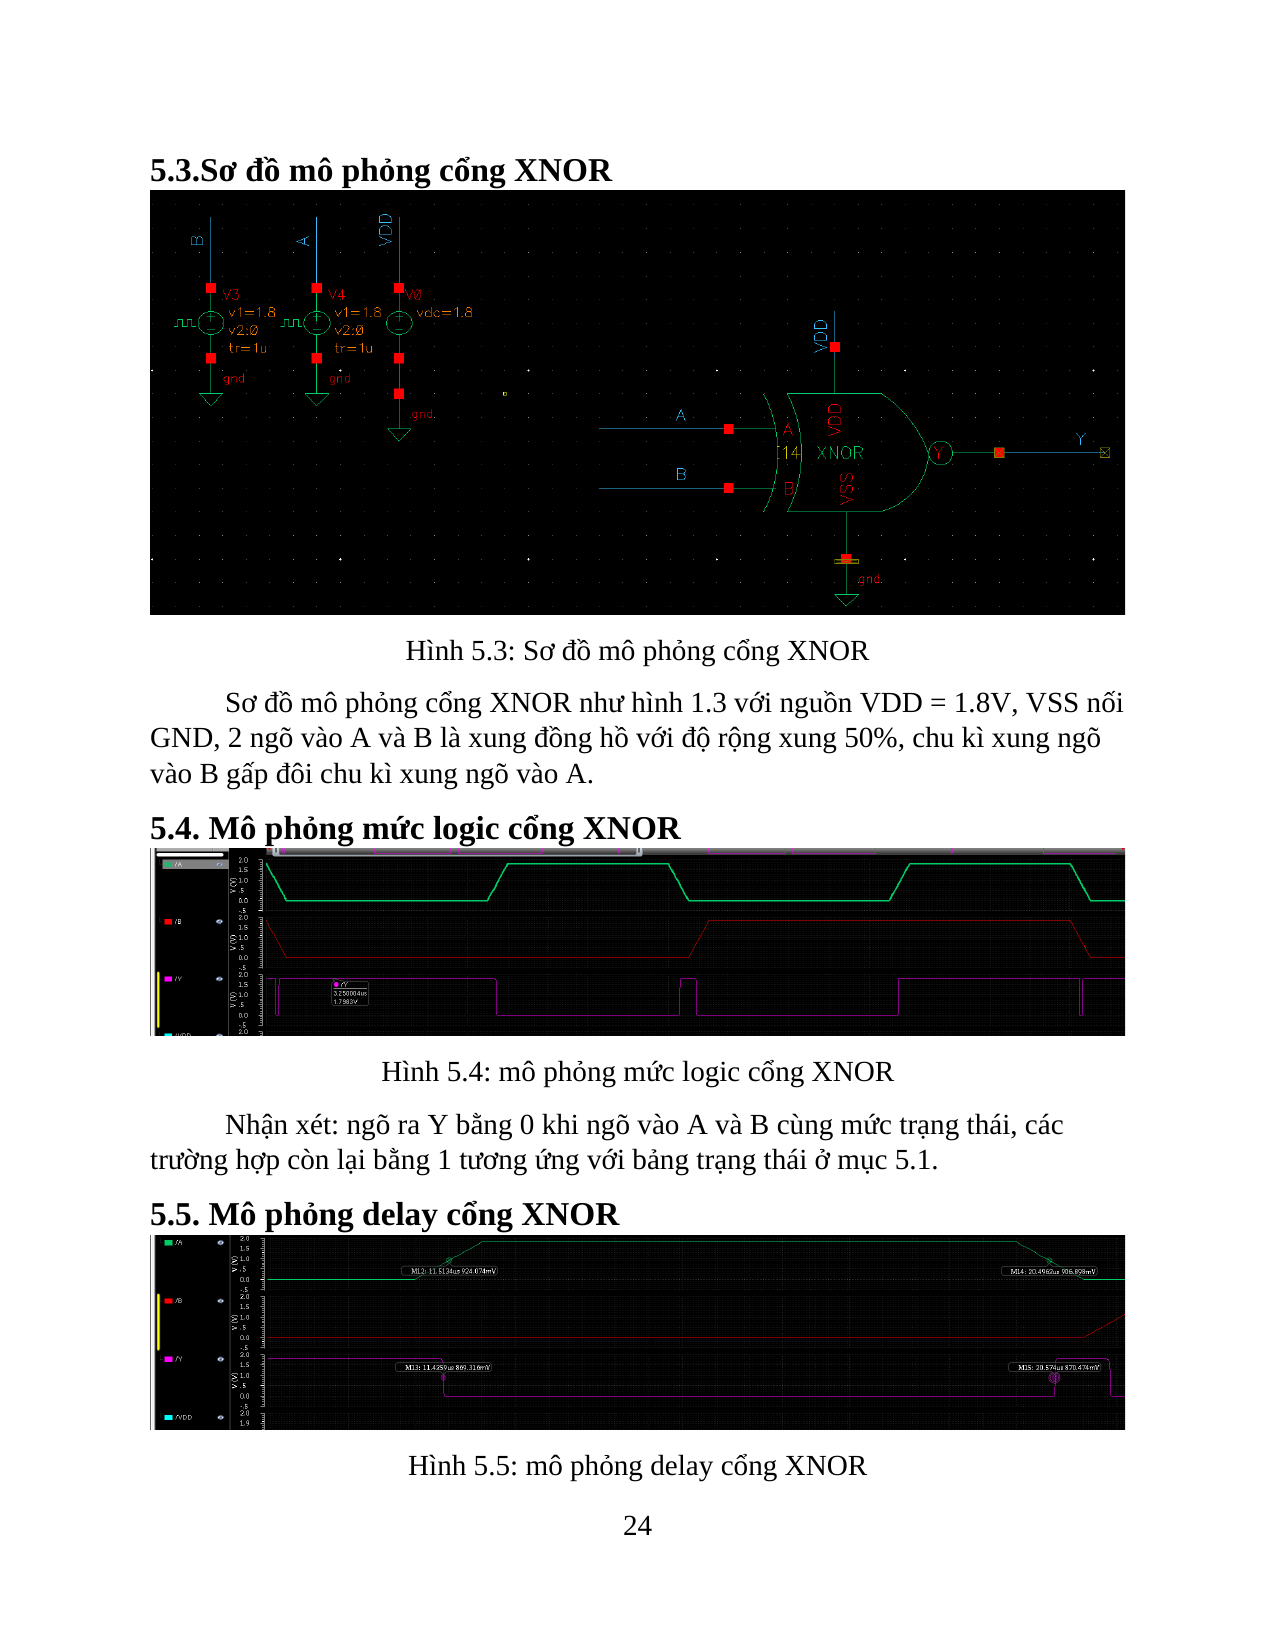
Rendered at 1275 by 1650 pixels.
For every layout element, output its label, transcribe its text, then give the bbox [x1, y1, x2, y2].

text Hình 5.3: Sơ đồ mô phỏng cổng XNOR [150, 633, 1125, 666]
text Nhận xét: ngõ ra Y bằng 0 khi ngõ vào A và B cùng mức trạng thái, các trường hợp còn lại bằng 1 tương ứng với bảng trạng thái ở mục 5.1. [150, 1107, 1125, 1176]
text Hình 5.5: mô phỏng delay cổng XNOR [150, 1448, 1125, 1482]
subtitle 5.4. Mô phỏng mức logic cổng XNOR [150, 808, 1125, 847]
text Sơ đồ mô phỏng cổng XNOR như hình 1.3 với nguồn VDD = 1.8V, VSS nối GND, 2 ngõ vào A và B là xung đồng hồ với độ rộng xung 50%, chu kì xung ngõ vào B gấp đôi chu kì xung ngõ vào A. [150, 685, 1125, 789]
text Hình 5.4: mô phỏng mức logic cổng XNOR [150, 1054, 1125, 1088]
picture [150, 1235, 1125, 1430]
picture [150, 848, 1125, 1036]
subtitle 5.5. Mô phỏng delay cổng XNOR [150, 1194, 1125, 1233]
picture [150, 190, 1125, 615]
subtitle 5.3.Sơ đồ mô phỏng cổng XNOR [150, 150, 1125, 188]
